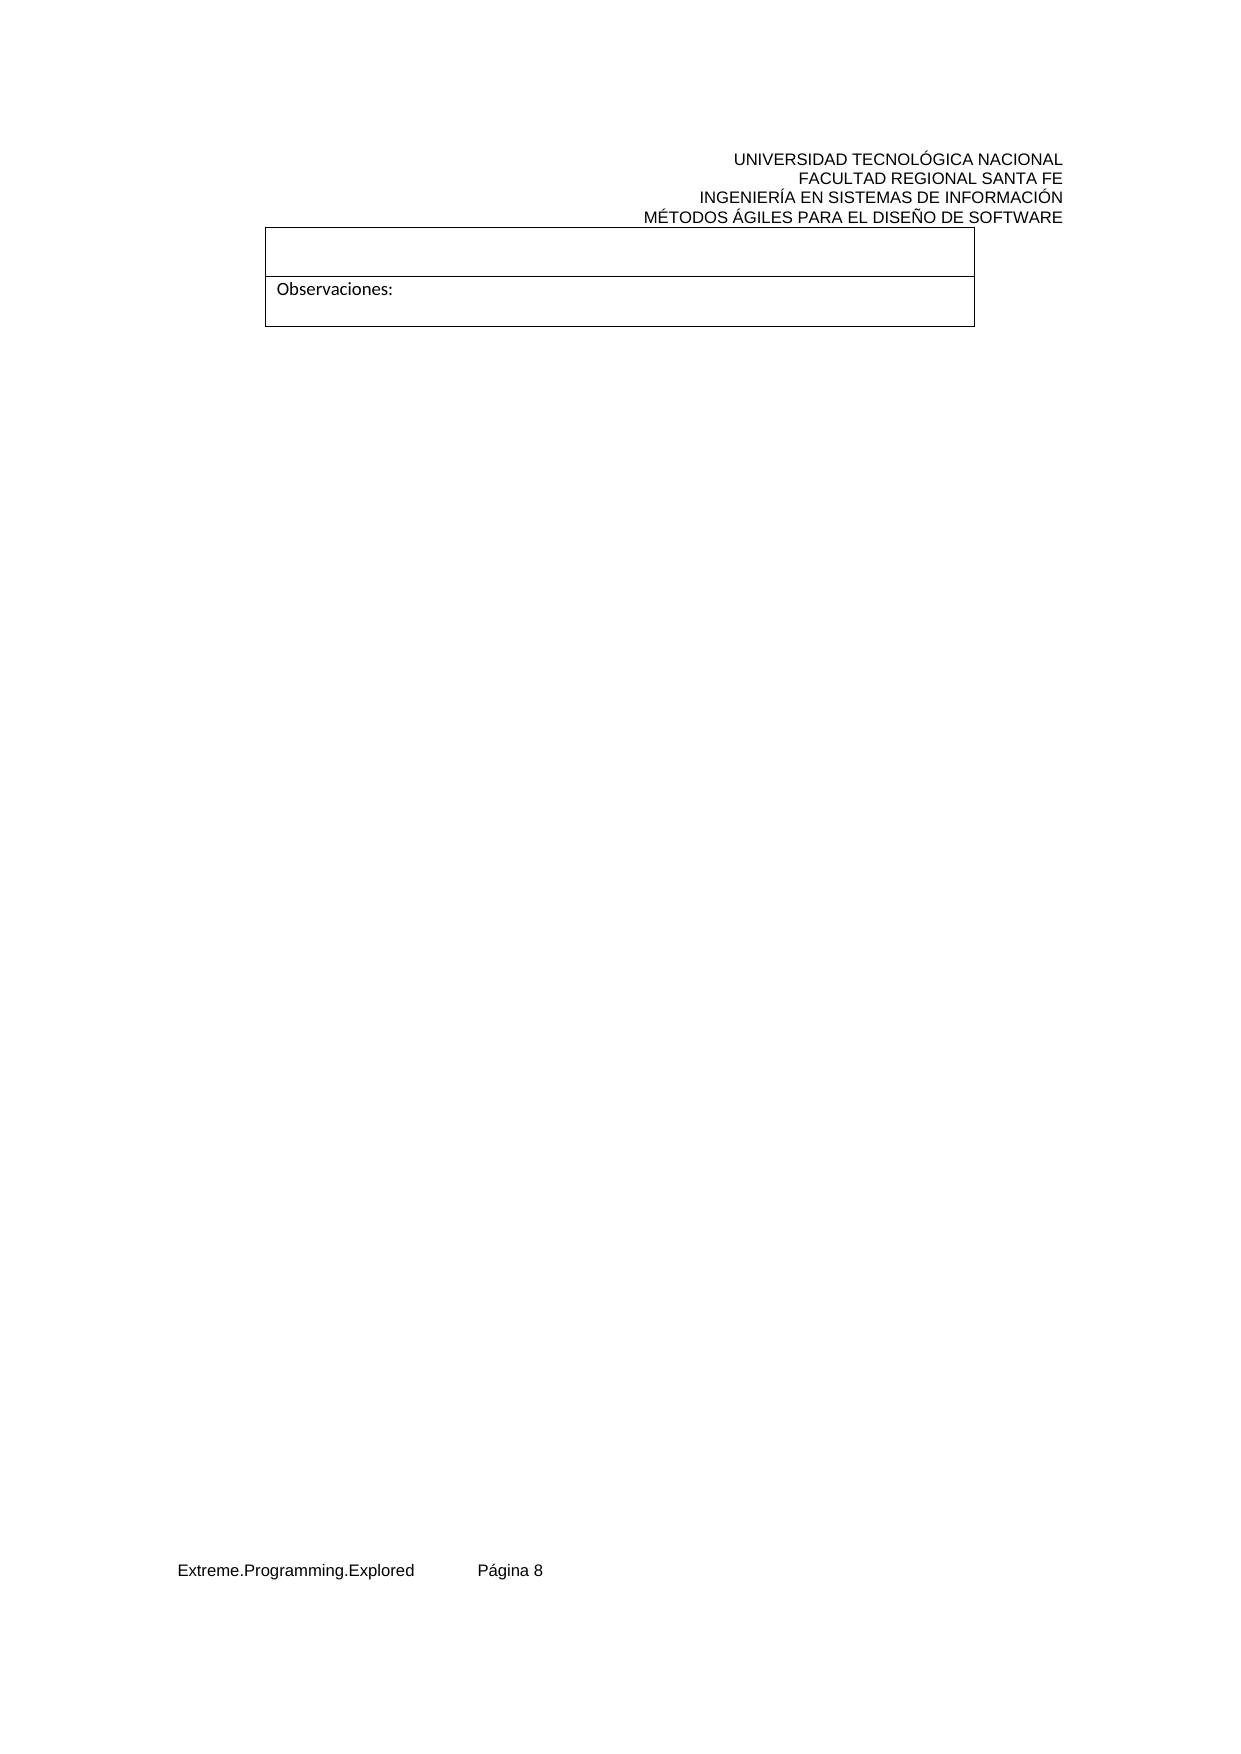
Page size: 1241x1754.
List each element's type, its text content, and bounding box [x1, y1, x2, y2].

table_cell Observaciones: [266, 277, 974, 326]
